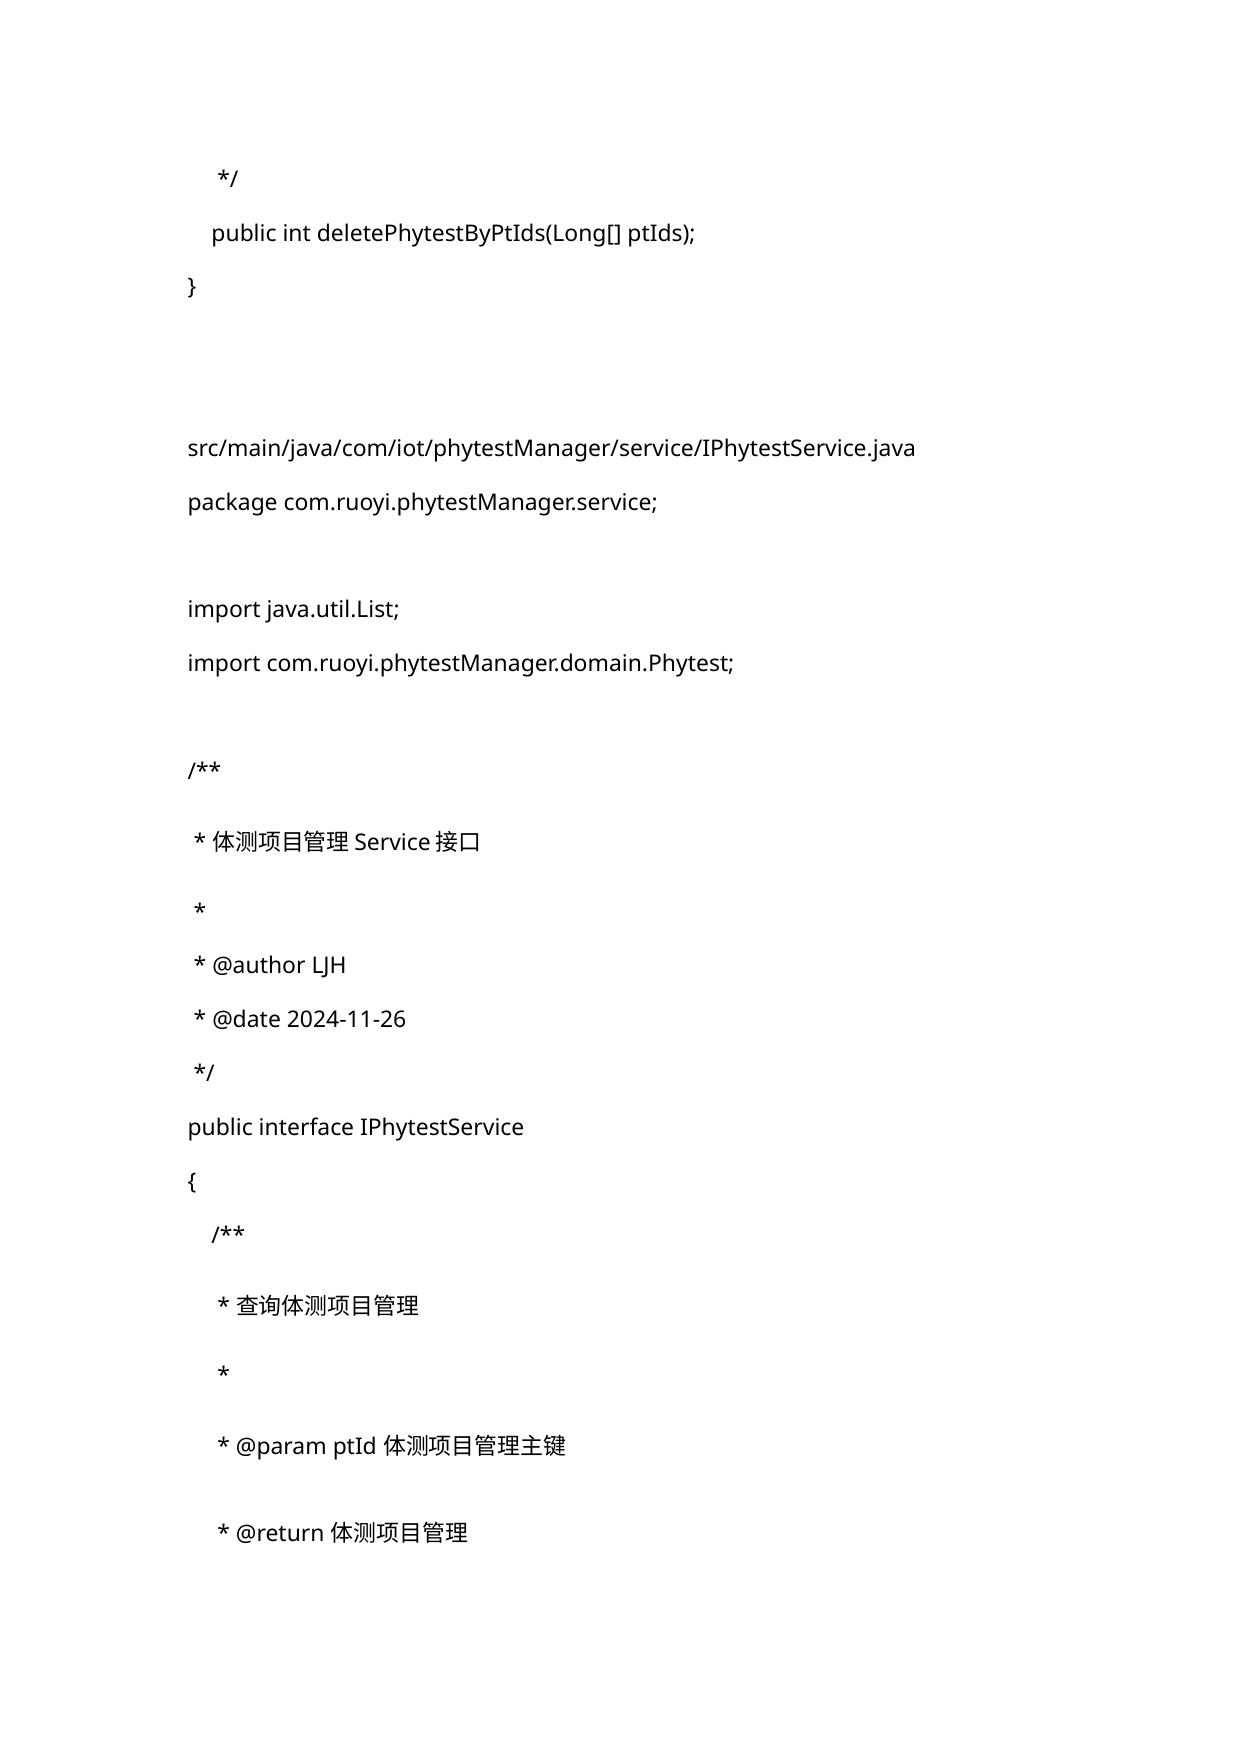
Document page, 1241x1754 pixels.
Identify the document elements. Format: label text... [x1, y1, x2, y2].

text import com.ruoyi.phytestManager.domain.Phytest; [187, 647, 1053, 679]
text * @return 体测项目管理 [187, 1499, 1053, 1564]
text public interface IPhytestService [187, 1110, 1053, 1143]
text { [187, 1164, 1053, 1197]
text */ [187, 162, 1053, 194]
text /** [187, 1218, 1053, 1251]
text package com.ruoyi.phytestManager.service; [187, 485, 1053, 518]
text */ [187, 1056, 1053, 1089]
text src/main/java/com/iot/phytestManager/service/IPhytestService.java [187, 431, 1053, 464]
text * 查询体测项目管理 [187, 1272, 1053, 1337]
text * 体测项目管理Service接口 [187, 808, 1053, 873]
text * @date 2024-11-26 [187, 1003, 1053, 1035]
text /** [187, 754, 1053, 787]
text import java.util.List; [187, 593, 1053, 625]
text * @author LJH [187, 949, 1053, 981]
text } [187, 270, 1053, 302]
text * [187, 1358, 1053, 1391]
text * @param ptId 体测项目管理主键 [187, 1412, 1053, 1477]
text * [187, 895, 1053, 927]
text public int deletePhytestByPtIds(Long[] ptIds); [187, 216, 1053, 248]
